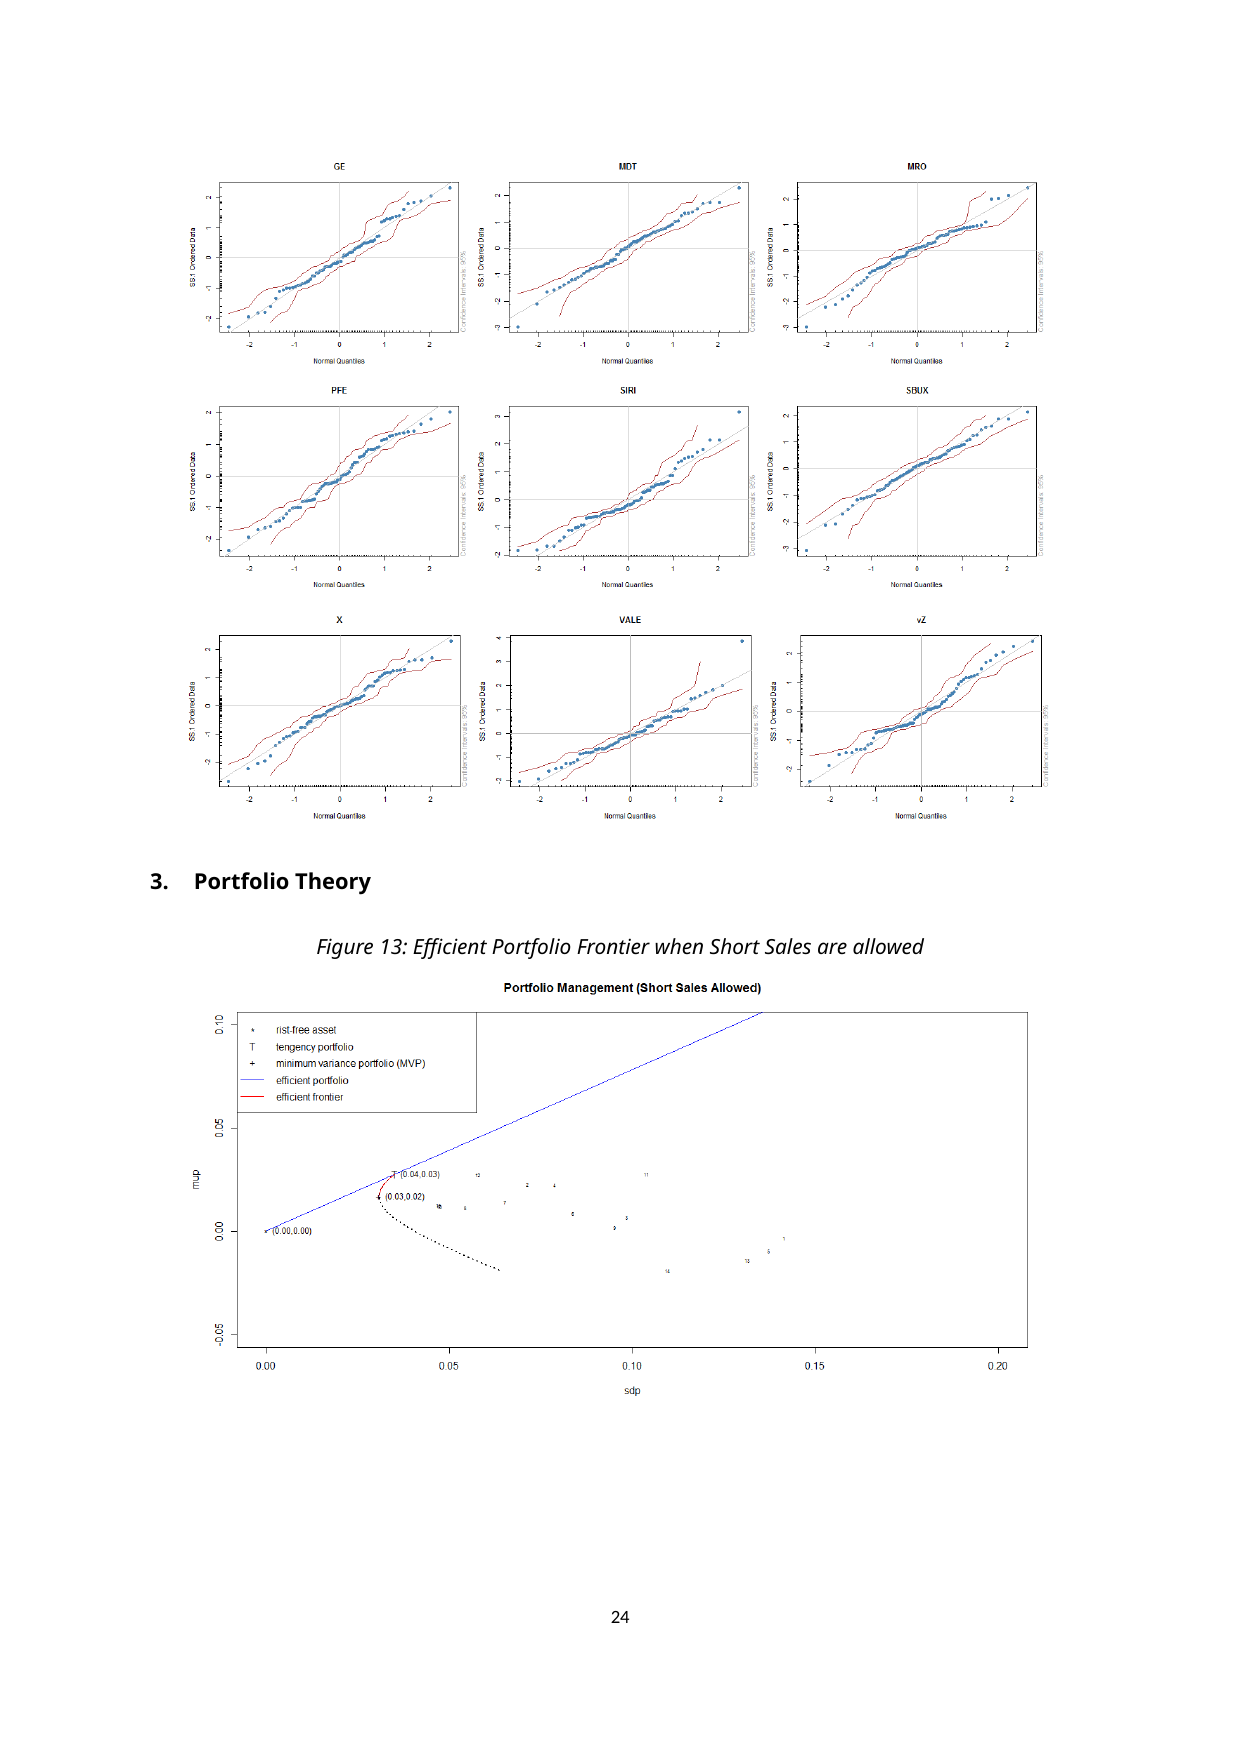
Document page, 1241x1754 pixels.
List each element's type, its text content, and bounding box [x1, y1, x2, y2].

text Figure 13: Efficient Portfolio Frontier when Short Sales are allowed [112, 930, 1128, 962]
list Portfolio Theory [150, 865, 1128, 897]
picture [187, 605, 1053, 826]
picture [187, 150, 1053, 597]
picture [187, 962, 1053, 1409]
